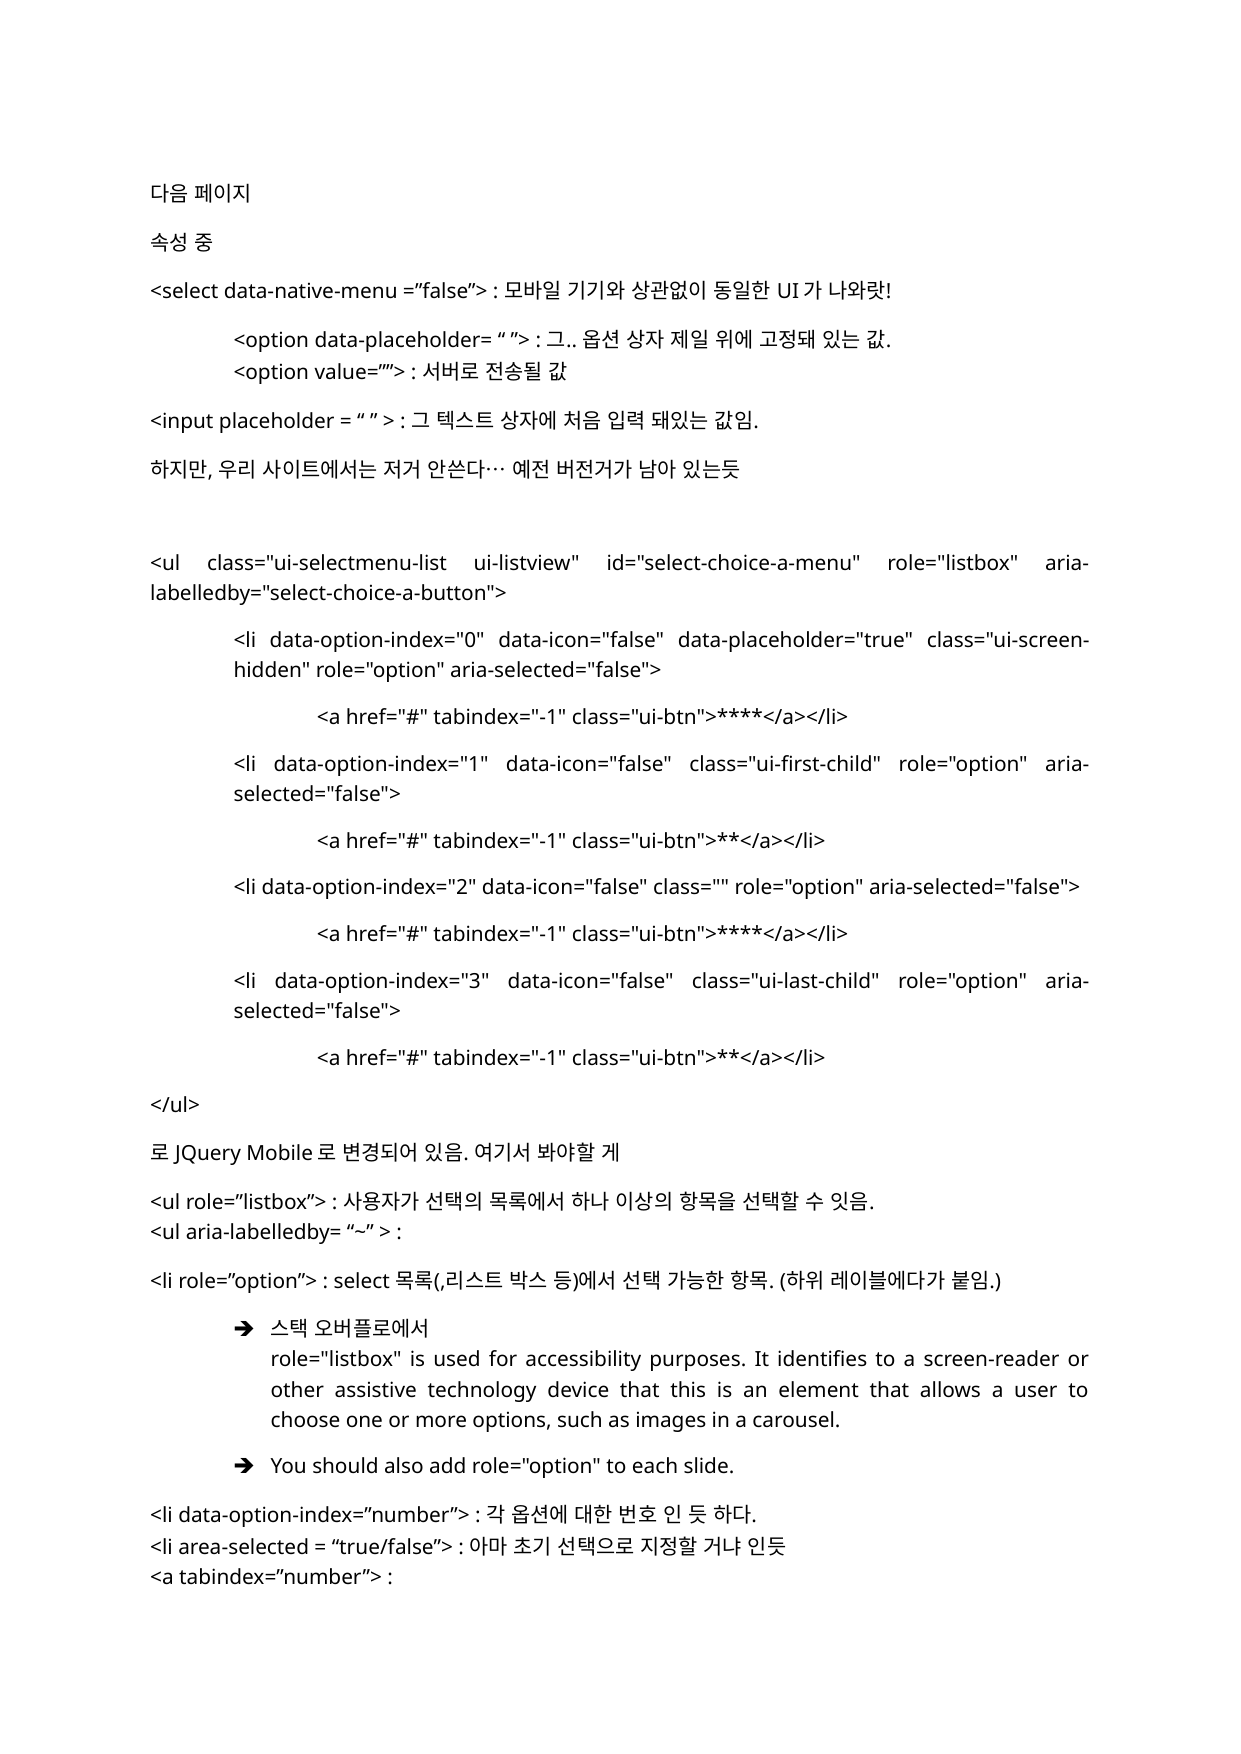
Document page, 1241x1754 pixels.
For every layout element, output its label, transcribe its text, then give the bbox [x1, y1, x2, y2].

text <ul role=”listbox”> : 사용자가 선택의 목록에서 하나 이상의 항목을 선택할 수 잇음. <ul aria-labelledby= “~” > : [150, 1185, 1090, 1246]
text </ul> [150, 1090, 1090, 1118]
text <li data-option-index="3" data-icon="false" class="ui-last-child" role="option" aria-selected="false"> [233, 966, 1090, 1024]
text 하지만, 우리 사이트에서는 저거 안쓴다… 예전 버전거가 남아 있는듯 [150, 453, 1090, 483]
text <li data-option-index="2" data-icon="false" class="" role="option" aria-selected="false"> [150, 872, 1090, 901]
text <li data-option-index="0" data-icon="false" data-placeholder="true" class="ui-screen-hidden" role="option" aria-selected="false"> [233, 625, 1090, 684]
text <li role=”option”> : select 목록(,리스트 박스 등)에서 선택 가능한 항목. (하위 레이블에다가 붙임.) [150, 1264, 1090, 1294]
text <select data-native-menu =”false”> : 모바일 기기와 상관없이 동일한 UI가 나와랏! [150, 274, 1090, 305]
text <a href="#" tabindex="-1" class="ui-btn">****</a></li> [233, 702, 1090, 731]
list You should also add role="option" to each slide. [233, 1452, 1090, 1480]
text <a href="#" tabindex="-1" class="ui-btn">**</a></li> [233, 826, 1090, 854]
list <li data-option-index=”number”> : 각 옵션에 대한 번호 인 듯 하다. <li area-selected = “true/false”> : 아마 초기 선택으로 지정할 거냐 인듯 <a tabindex=”number”> : [150, 1498, 1090, 1591]
text <li data-option-index="1" data-icon="false" class="ui-first-child" role="option" aria-selected="false"> [233, 749, 1090, 807]
text <input placeholder = “ ” > : 그 텍스트 상자에 처음 입력 돼있는 값임. [150, 404, 1090, 434]
text <a href="#" tabindex="-1" class="ui-btn">**</a></li> [233, 1043, 1090, 1071]
text 속성 중 [150, 226, 1090, 256]
text 다음 페이지 [150, 177, 1090, 207]
text <a href="#" tabindex="-1" class="ui-btn">****</a></li> [233, 919, 1090, 948]
text 로 JQuery Mobile로 변경되어 있음. 여기서 봐야할 게 [150, 1136, 1090, 1167]
list 스택 오버플로에서 role="listbox" is used for accessibility purposes. It identifies to a screen-reader or other assistive technology device that this is an element that allows a user to choose one or more options, such as images in a carousel. [233, 1313, 1090, 1433]
text <option data-placeholder= “ ”> : 그.. 옵션 상자 제일 위에 고정돼 있는 값. <option value=””> : 서버로 전송될 값 [233, 323, 1090, 386]
text <ul class="ui-selectmenu-list ui-listview" id="select-choice-a-menu" role="listbox" aria-labelledby="select-choice-a-button"> [150, 548, 1090, 607]
